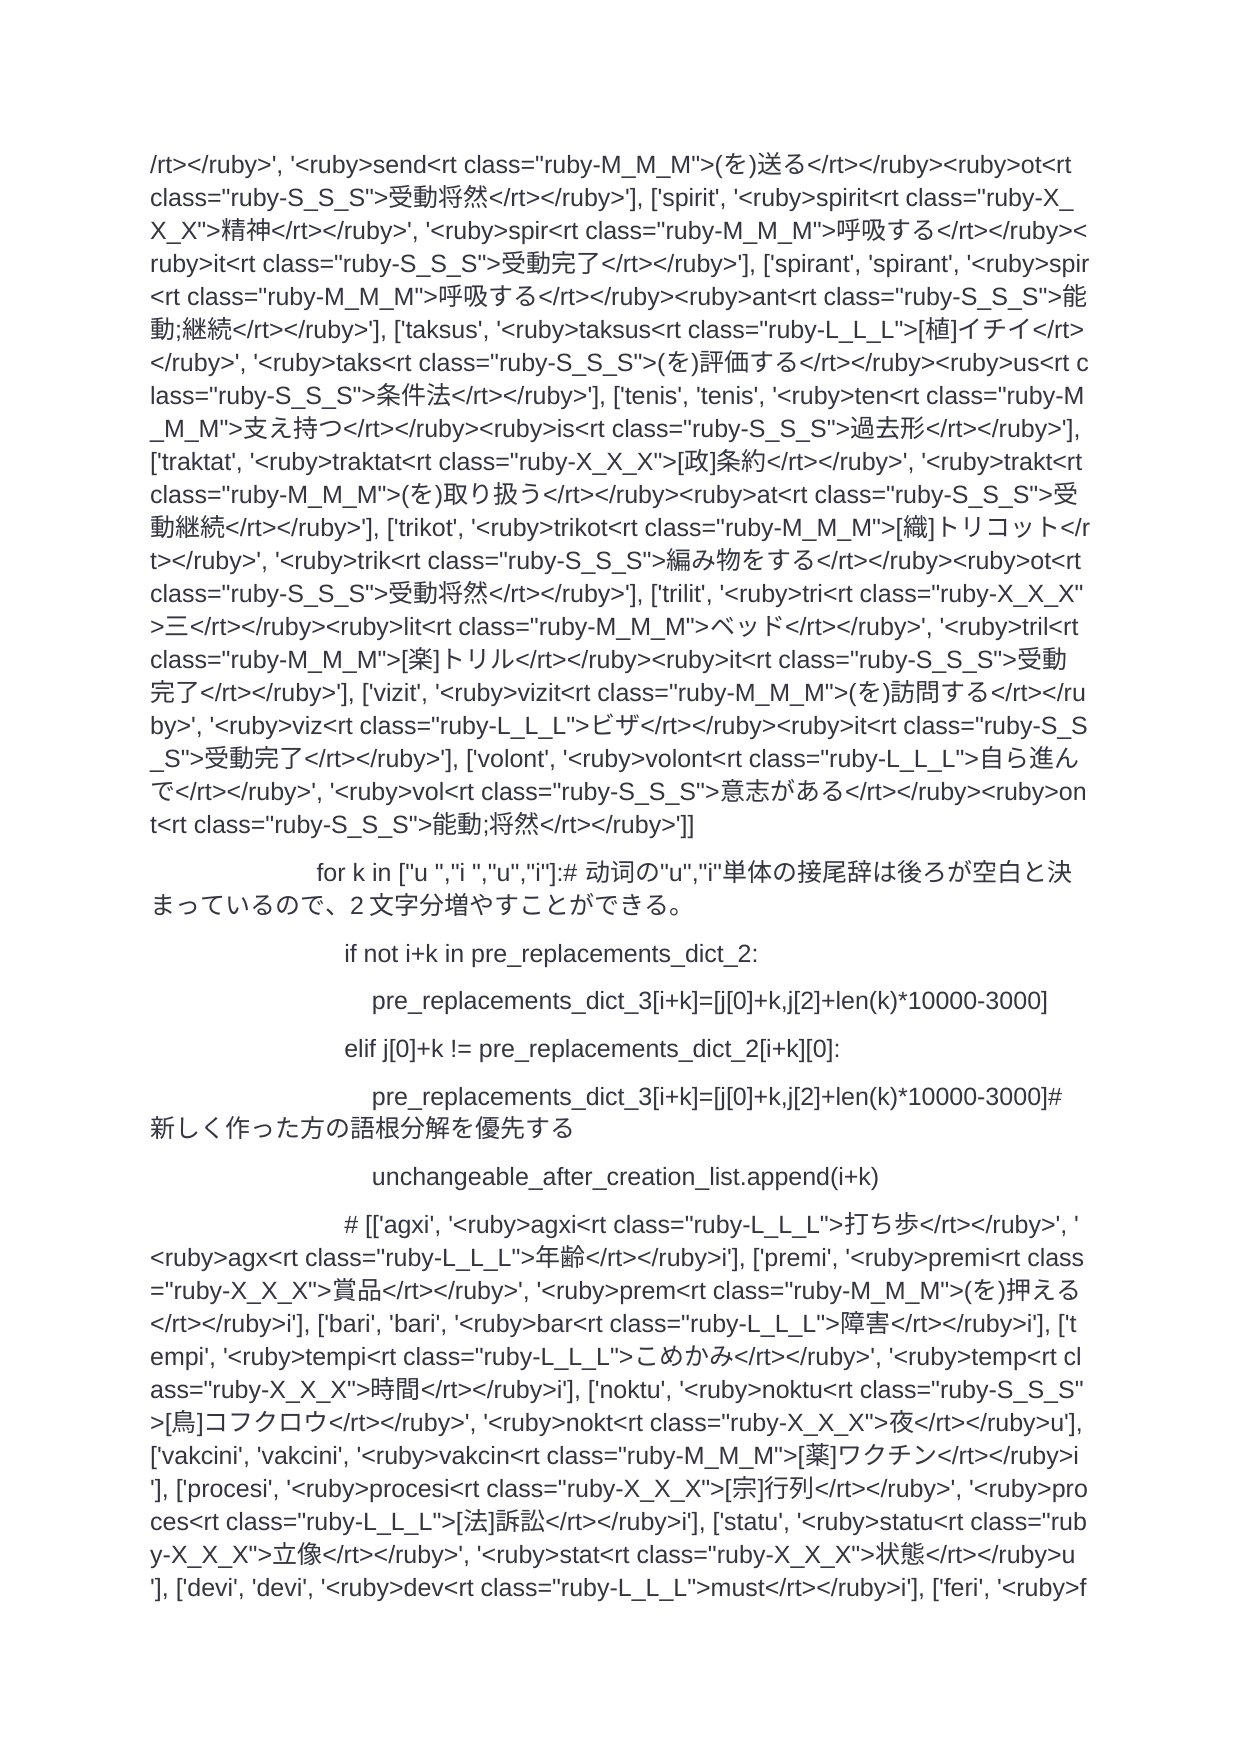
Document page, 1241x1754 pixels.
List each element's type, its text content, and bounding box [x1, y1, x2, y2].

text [150, 150, 1090, 839]
text unchangeable_after_creation_list.append(i+k) [150, 1162, 1090, 1191]
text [150, 1210, 1090, 1602]
text elif j[0]+k != pre_replacements_dict_2[i+k][0]: [150, 1034, 1090, 1063]
text pre_replacements_dict_3[i+k]=[j[0]+k,j[2]+len(k)*10000-3000]# 新しく作った方の語根分解を優先する [150, 1081, 1090, 1143]
text if not i+k in pre_replacements_dict_2: [150, 939, 1090, 967]
text pre_replacements_dict_3[i+k]=[j[0]+k,j[2]+len(k)*10000-3000] [150, 986, 1090, 1015]
text for k in ["u ","i ","u","i"]:# 动词の"u","i"単体の接尾辞は後ろが空白と決まっているので、2文字分増やすことができる。 [150, 858, 1090, 920]
